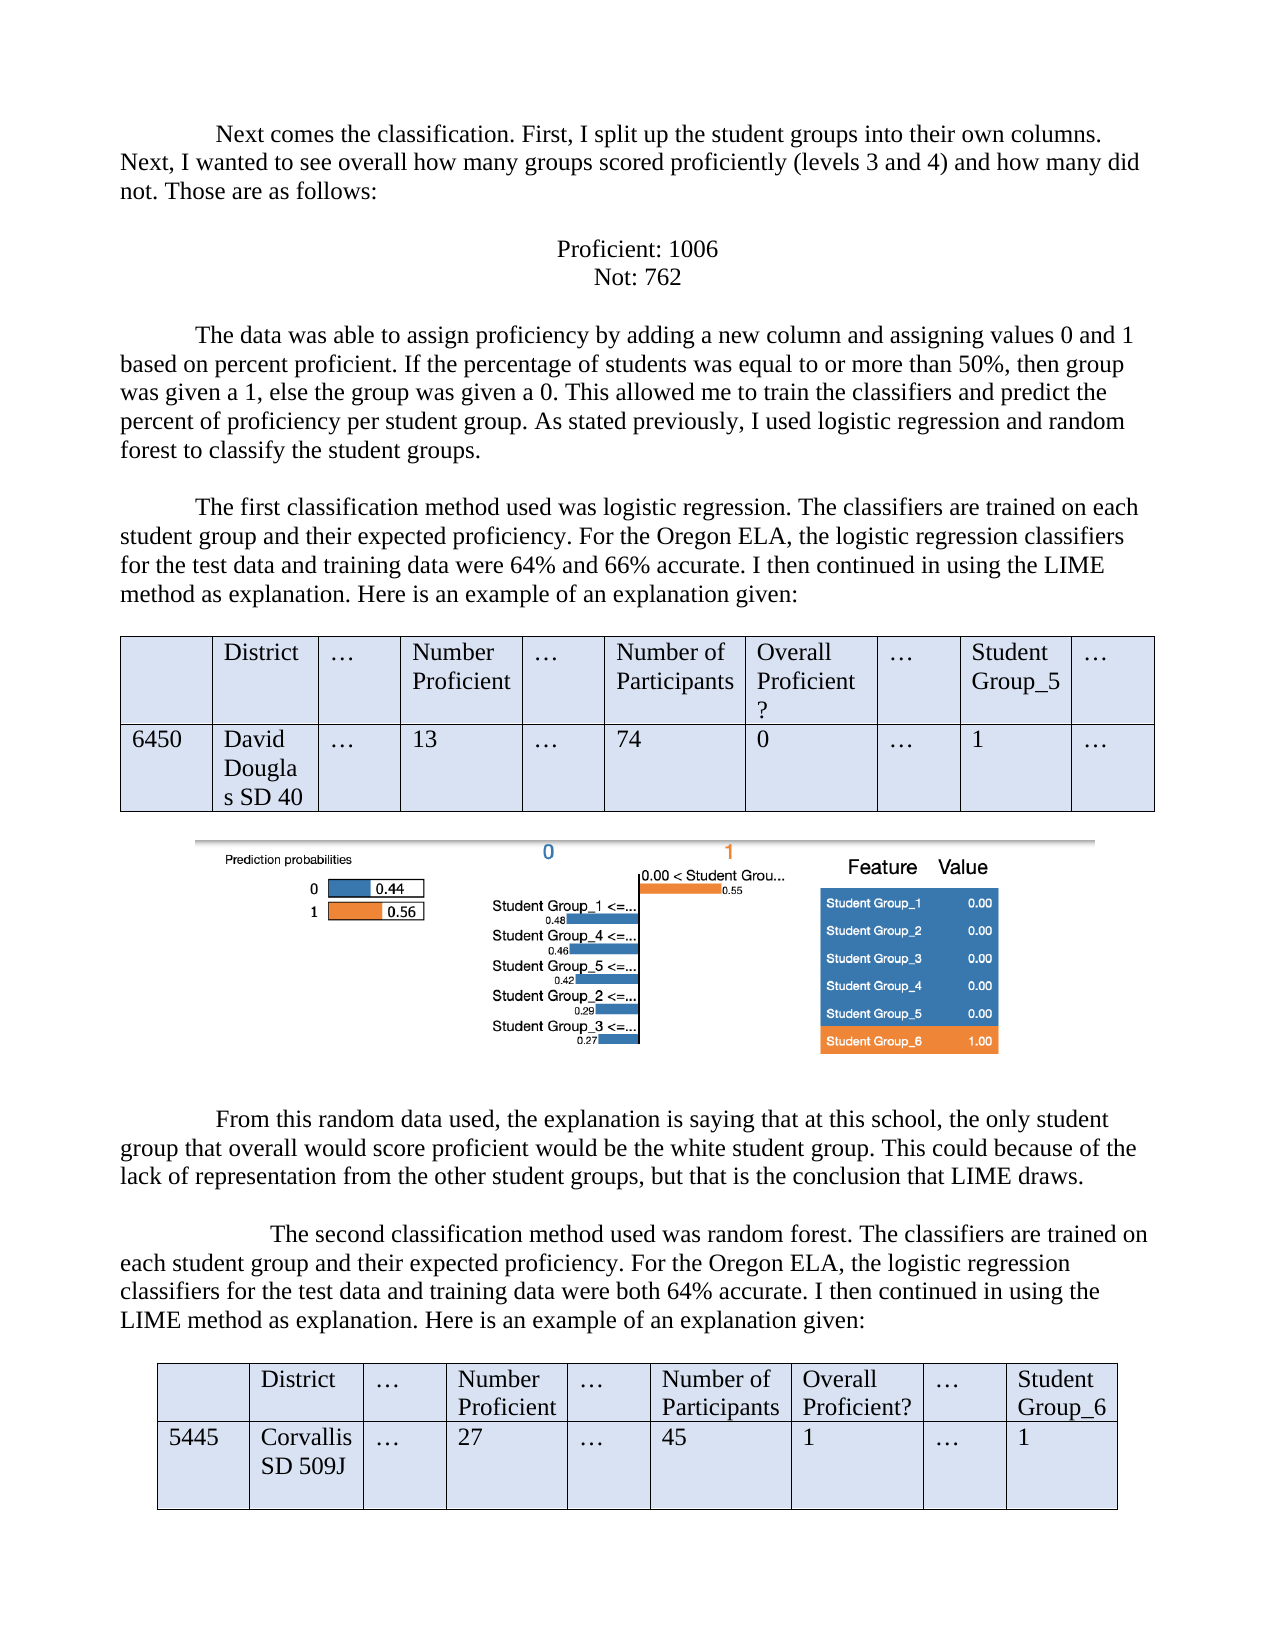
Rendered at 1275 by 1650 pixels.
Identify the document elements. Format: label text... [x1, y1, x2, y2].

table_header … [568, 1364, 650, 1421]
table_cell Corvallis SD 509J [250, 1422, 363, 1508]
text The data was able to assign proficiency by adding a new column and assigning values 0 and 1 based on percent proficient. If the percentage of students was equal to or more than 50%, then group was given a 1, else the group was given a 0. This allowed me to train the classifiers and predict the percent of proficiency per student group. As stated previously, I used logistic regression and random forest to classify the student groups. [120, 320, 1155, 464]
table_cell 6450 [121, 725, 212, 811]
table_header … [364, 1364, 446, 1421]
table_cell David Douglas SD 40 [213, 725, 318, 811]
picture [195, 840, 1095, 1104]
text From this random data used, the explanation is saying that at this school, the only student group that overall would score proficient would be the white student group. This could because of the lack of representation from the other student groups, but that is the conclusion that LIME draws. [120, 1104, 1155, 1190]
table_header Overall Proficient? [792, 1364, 923, 1421]
table_header Student Group_6 [1007, 1364, 1117, 1421]
table_header … [1072, 637, 1154, 723]
table_header District [250, 1364, 363, 1421]
text Proficient: 1006 [120, 234, 1155, 262]
table_header Number of Participants [605, 637, 745, 723]
table_header District [213, 637, 318, 723]
table_cell 0 [746, 725, 877, 811]
table_header … [878, 637, 960, 723]
table_cell 74 [605, 725, 745, 811]
table_cell … [924, 1422, 1006, 1508]
table_header Student Group_5 [961, 637, 1071, 723]
table_header Number Proficient [401, 637, 522, 723]
table_header … [523, 637, 604, 723]
table_header … [924, 1364, 1006, 1421]
table_cell … [319, 725, 400, 811]
table_cell … [523, 725, 604, 811]
table_cell 5445 [158, 1422, 249, 1508]
table_cell 13 [401, 725, 522, 811]
table_cell … [364, 1422, 446, 1508]
table_header [121, 637, 212, 723]
table_header Number of Participants [651, 1364, 791, 1421]
text Not: 762 [120, 262, 1155, 291]
table_header Number Proficient [447, 1364, 567, 1421]
table_cell 1 [1007, 1422, 1117, 1508]
table_header Overall Proficient? [746, 637, 877, 723]
table_cell 45 [651, 1422, 791, 1508]
table_header … [319, 637, 400, 723]
table_cell 27 [447, 1422, 567, 1508]
table_header [158, 1364, 249, 1421]
table_cell 1 [792, 1422, 923, 1508]
table_cell … [878, 725, 960, 811]
table_cell … [1072, 725, 1154, 811]
text The second classification method used was random forest. The classifiers are trained on each student group and their expected proficiency. For the Oregon ELA, the logistic regression classifiers for the test data and training data were both 64% accurate. I then continued in using the LIME method as explanation. Here is an example of an explanation given: [120, 1219, 1155, 1334]
text Next comes the classification. First, I split up the student groups into their own columns. Next, I wanted to see overall how many groups scored proficiently (levels 3 and 4) and how many did not. Those are as follows: [120, 119, 1155, 205]
table_cell … [568, 1422, 650, 1508]
table_cell 1 [961, 725, 1071, 811]
text The first classification method used was logistic regression. The classifiers are trained on each student group and their expected proficiency. For the Oregon ELA, the logistic regression classifiers for the test data and training data were 64% and 66% accurate. I then continued in using the LIME method as explanation. Here is an example of an explanation given: [120, 492, 1155, 607]
